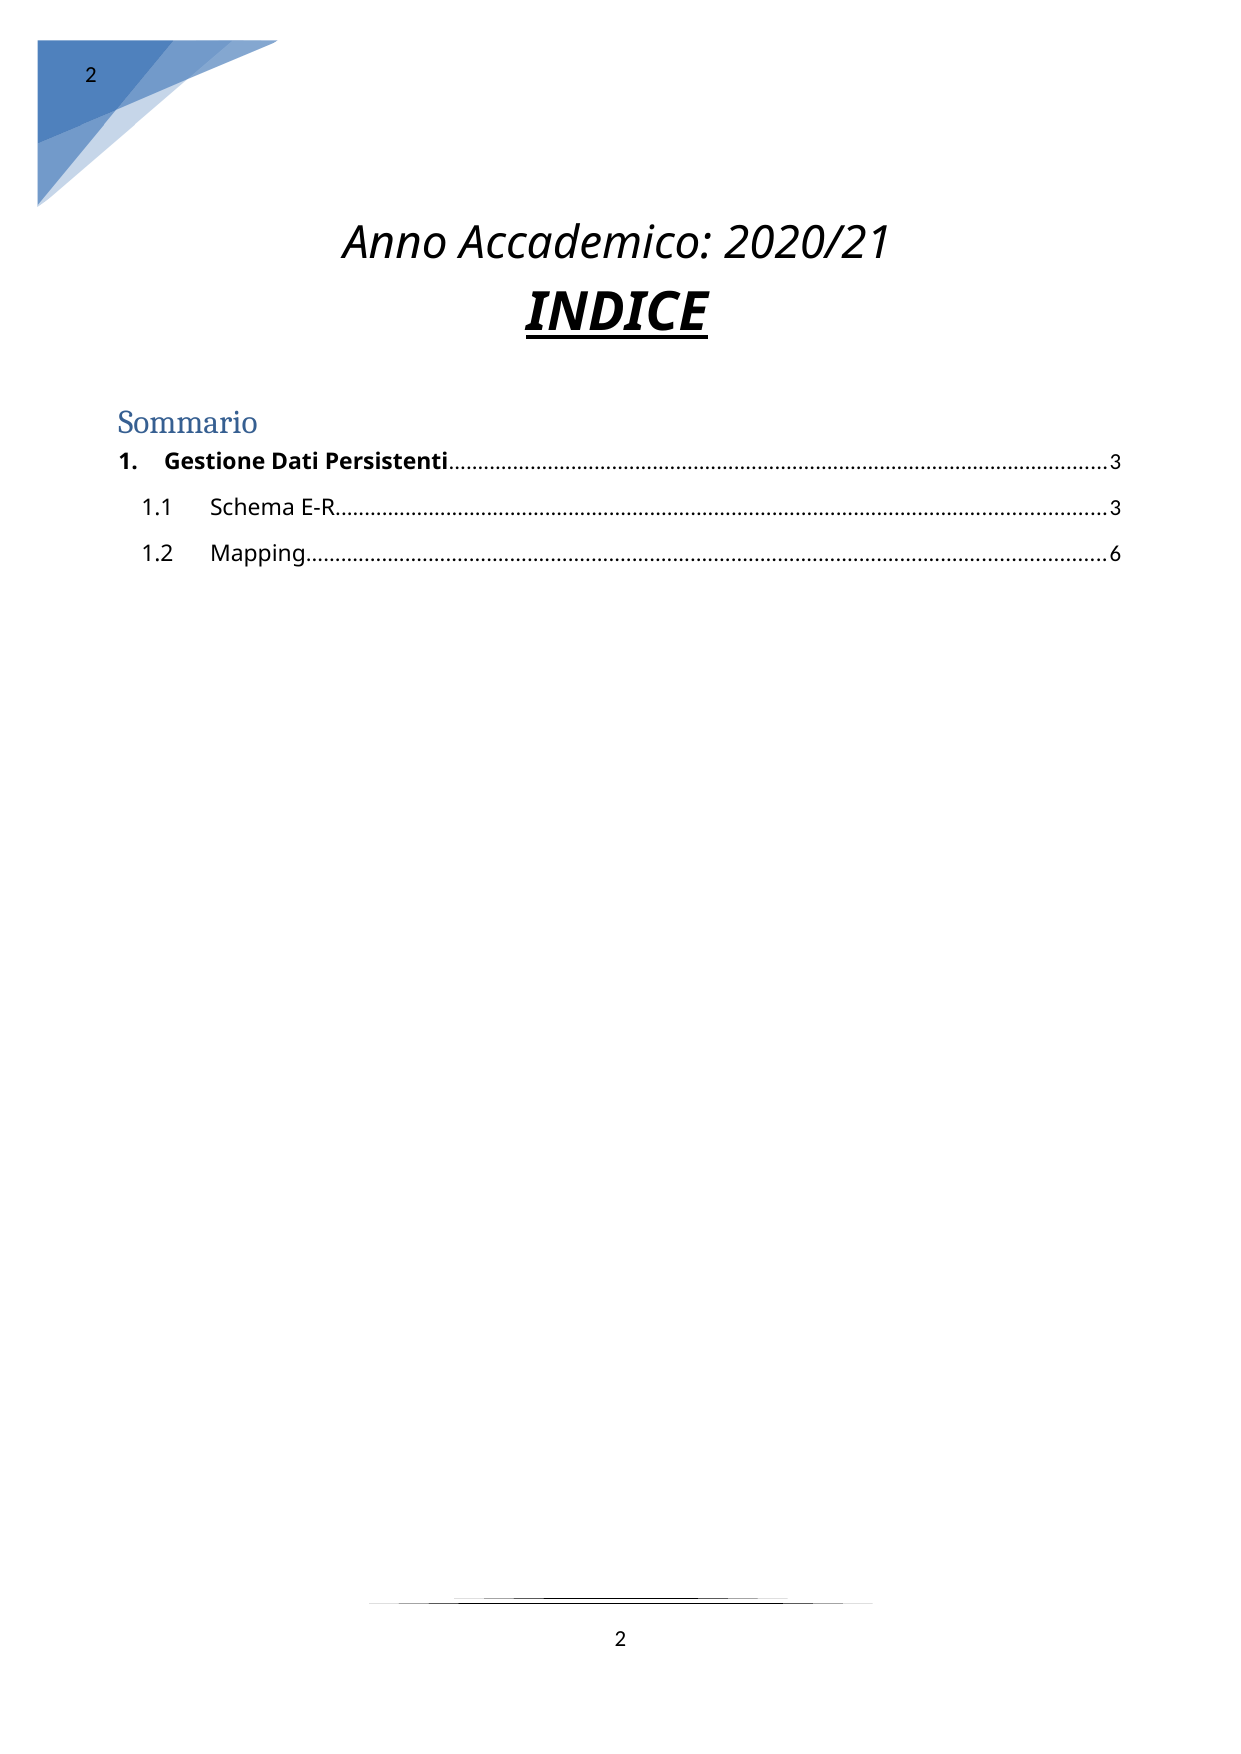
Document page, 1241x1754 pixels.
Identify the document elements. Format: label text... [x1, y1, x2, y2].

title INDICE [118, 272, 1122, 346]
picture [37, 40, 279, 209]
subtitle Anno Accademico: 2020/21 [118, 210, 1122, 272]
